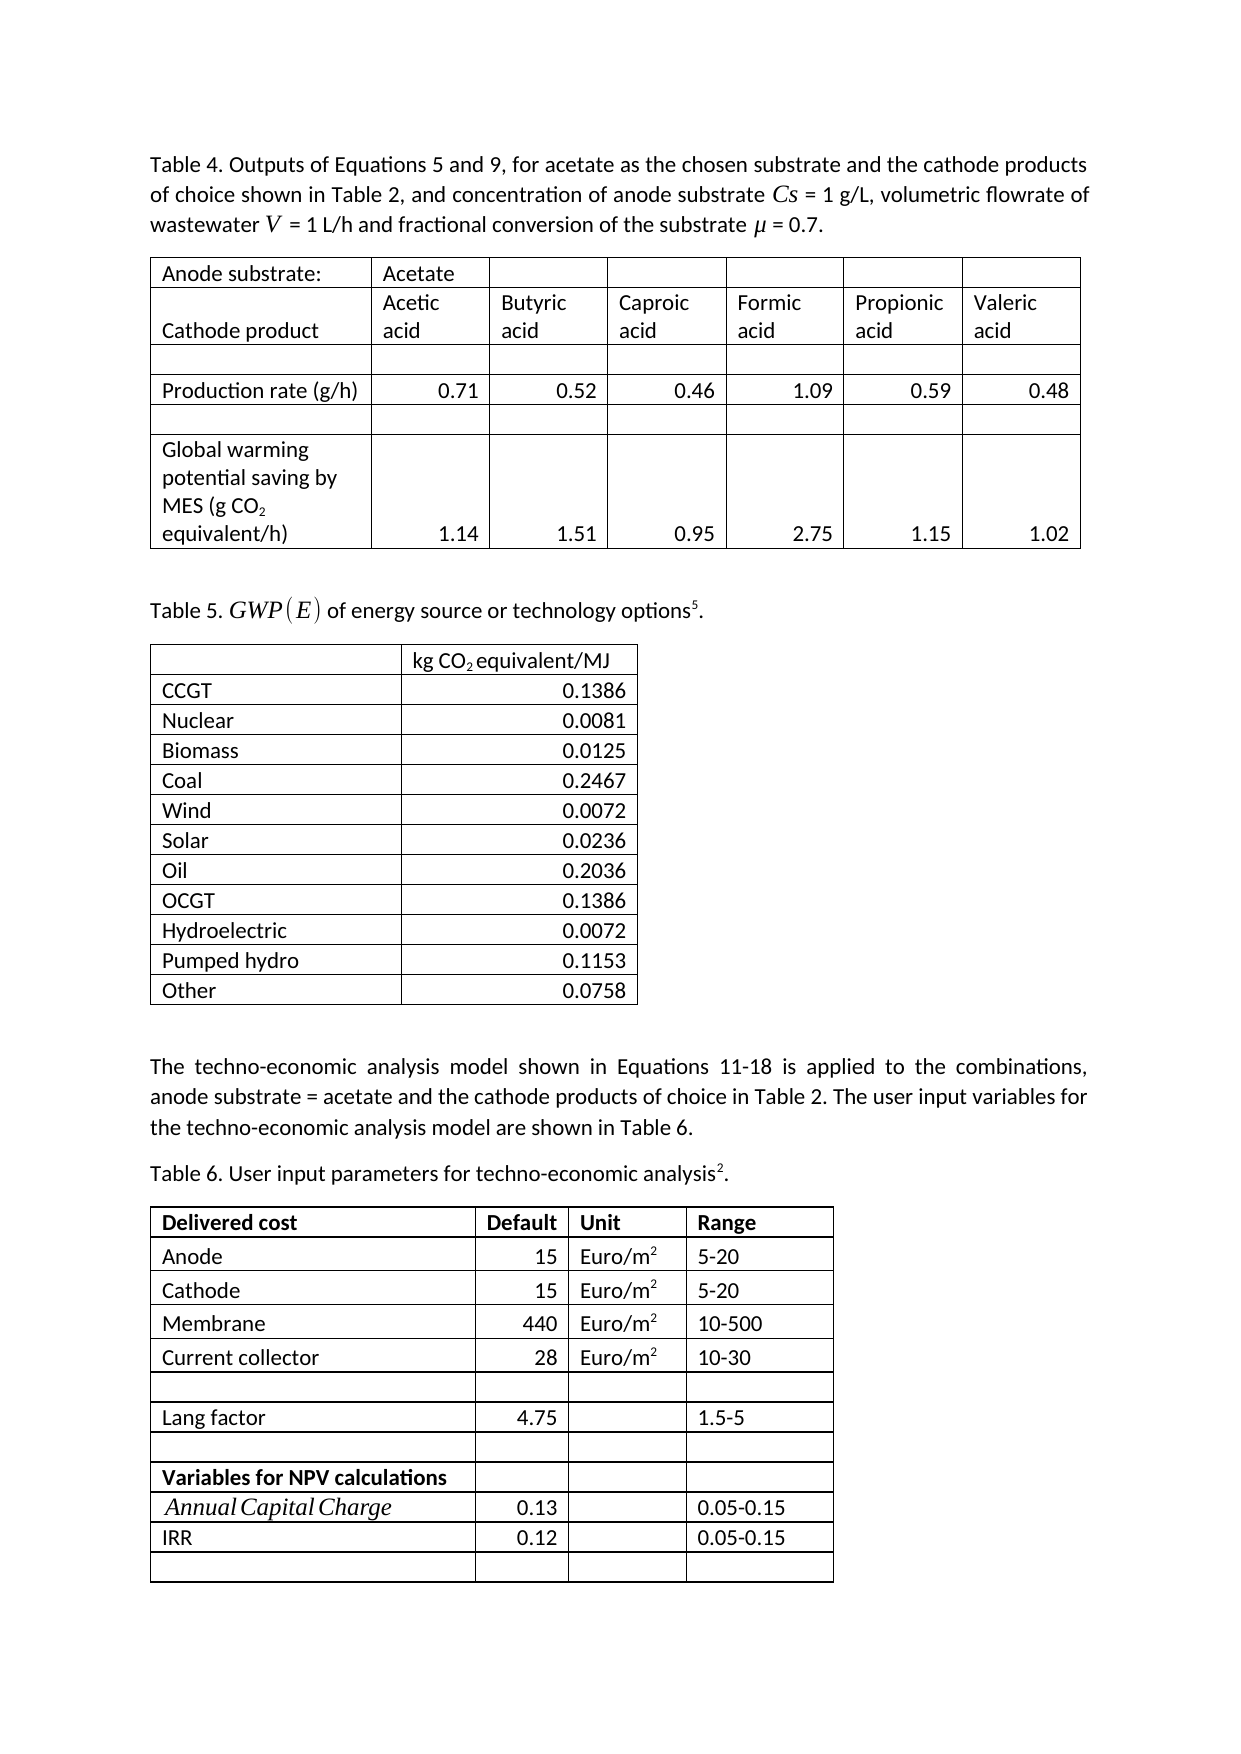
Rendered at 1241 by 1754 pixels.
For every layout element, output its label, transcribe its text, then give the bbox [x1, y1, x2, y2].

table_cell Wind [151, 795, 401, 824]
table_cell Euro/m2 [569, 1271, 686, 1304]
text Table 4. Outputs of Equations 5 and 9, for acetate as the chosen substrate and the cathode products of choice shown in Table 2, and concentration of anode substrate = 1 g/L, volumetric flowrate of wastewater = 1 L/h and fractional conversion of the substrate = 0.7. [150, 150, 1090, 238]
table_cell [608, 405, 726, 434]
table_cell 0.52 [490, 375, 607, 404]
table_cell [569, 1433, 686, 1461]
table_cell 0.0072 [402, 795, 637, 824]
table_cell [963, 405, 1080, 434]
table_cell Euro/m2 [569, 1305, 686, 1338]
table_cell [569, 1463, 686, 1491]
table_cell 10-30 [687, 1339, 833, 1371]
table_cell Lang factor [151, 1403, 475, 1431]
table_cell 0.1386 [402, 675, 637, 704]
table_cell [372, 345, 489, 374]
table_cell 1.09 [727, 375, 843, 404]
table_cell 5-20 [687, 1238, 833, 1270]
table_cell Propionic acid [844, 288, 962, 344]
table_cell 15 [476, 1271, 568, 1304]
table_cell 15 [476, 1238, 568, 1270]
table_cell 0.05-0.15 [687, 1493, 833, 1521]
table_header Anode substrate: [151, 258, 371, 287]
table_cell 0.71 [372, 375, 489, 404]
table_cell 0.59 [844, 375, 962, 404]
table_cell [844, 345, 962, 374]
table_cell 0.0081 [402, 705, 637, 734]
table_header Default [476, 1208, 568, 1236]
table_cell 0.2036 [402, 855, 637, 884]
table_cell Caproic acid [608, 288, 726, 344]
table_cell Global warming potential saving by MES (g CO2 equivalent/h) [151, 435, 371, 547]
table_cell [151, 1493, 475, 1521]
table_header [151, 645, 401, 674]
table_header kg CO2 equivalent/MJ [402, 645, 637, 674]
table_cell Oil [151, 855, 401, 884]
table_cell 1.51 [490, 435, 607, 547]
table_cell 0.2467 [402, 765, 637, 794]
table_cell Coal [151, 765, 401, 794]
table_cell Formic acid [727, 288, 843, 344]
table_cell [476, 1433, 568, 1461]
table_cell [490, 345, 607, 374]
table_header Range [687, 1208, 833, 1236]
table_cell Butyric acid [490, 288, 607, 344]
table_header [608, 258, 726, 287]
table_cell [151, 1553, 475, 1581]
table_cell 1.5-5 [687, 1403, 833, 1431]
table_cell Current collector [151, 1339, 475, 1371]
table_cell Production rate (g/h) [151, 375, 371, 404]
table_cell Variables for NPV calculations [151, 1463, 475, 1491]
table_cell [687, 1553, 833, 1581]
table_cell Other [151, 975, 401, 1004]
table_header Delivered cost [151, 1208, 475, 1236]
table_cell [476, 1553, 568, 1581]
table_cell 0.0758 [402, 975, 637, 1004]
table_cell Valeric acid [963, 288, 1080, 344]
table_cell [687, 1463, 833, 1491]
text Table 5. of energy source or technology options5. [150, 595, 1090, 625]
table_cell Acetic acid [372, 288, 489, 344]
table_cell IRR [151, 1523, 475, 1551]
table_cell [569, 1493, 686, 1521]
table_cell [687, 1433, 833, 1461]
table_cell 4.75 [476, 1403, 568, 1431]
table_cell Euro/m2 [569, 1238, 686, 1270]
table_cell 0.1153 [402, 945, 637, 974]
table_cell 440 [476, 1305, 568, 1338]
table_cell 0.05-0.15 [687, 1523, 833, 1551]
table_cell Cathode [151, 1271, 475, 1304]
table_cell [687, 1373, 833, 1401]
table_cell 0.0125 [402, 735, 637, 764]
table_cell 2.75 [727, 435, 843, 547]
text Table 6. User input parameters for techno-economic analysis2. [150, 1159, 1090, 1187]
table_cell [569, 1553, 686, 1581]
table_cell 1.15 [844, 435, 962, 547]
table_cell Cathode product [151, 288, 371, 344]
table_cell [151, 405, 371, 434]
table_header [844, 258, 962, 287]
table_cell [844, 405, 962, 434]
table_cell [727, 405, 843, 434]
table_cell [151, 1433, 475, 1461]
table_cell [151, 1373, 475, 1401]
text The techno-economic analysis model shown in Equations 11-18 is applied to the combinations, anode substrate = acetate and the cathode products of choice in Table 2. The user input variables for the techno-economic analysis model are shown in Table 6. [150, 1052, 1090, 1141]
table_cell [569, 1403, 686, 1431]
table_cell Euro/m2 [569, 1339, 686, 1371]
table_cell 28 [476, 1339, 568, 1371]
table_cell [569, 1523, 686, 1551]
table_cell [476, 1373, 568, 1401]
table_cell 0.46 [608, 375, 726, 404]
table_cell 1.14 [372, 435, 489, 547]
table_cell 0.13 [476, 1493, 568, 1521]
table_cell [476, 1463, 568, 1491]
table_header [490, 258, 607, 287]
table_cell 10-500 [687, 1305, 833, 1338]
table_cell 5-20 [687, 1271, 833, 1304]
table_cell Hydroelectric [151, 915, 401, 944]
table_header [963, 258, 1080, 287]
table_cell 0.48 [963, 375, 1080, 404]
table_header [727, 258, 843, 287]
table_cell [727, 345, 843, 374]
table_cell 0.0236 [402, 825, 637, 854]
table_cell 0.12 [476, 1523, 568, 1551]
table_cell [963, 345, 1080, 374]
table_cell Anode [151, 1238, 475, 1270]
table_header Unit [569, 1208, 686, 1236]
table_cell [569, 1373, 686, 1401]
table_cell 0.0072 [402, 915, 637, 944]
table_cell Pumped hydro [151, 945, 401, 974]
table_cell OCGT [151, 885, 401, 914]
table_cell [372, 405, 489, 434]
table_header Acetate [372, 258, 489, 287]
table_cell Biomass [151, 735, 401, 764]
table_cell CCGT [151, 675, 401, 704]
table_cell [490, 405, 607, 434]
table_cell 0.95 [608, 435, 726, 547]
table_cell 1.02 [963, 435, 1080, 547]
table_cell 0.1386 [402, 885, 637, 914]
table_cell [151, 345, 371, 374]
table_cell Membrane [151, 1305, 475, 1338]
table_cell Nuclear [151, 705, 401, 734]
table_cell [608, 345, 726, 374]
table_cell Solar [151, 825, 401, 854]
